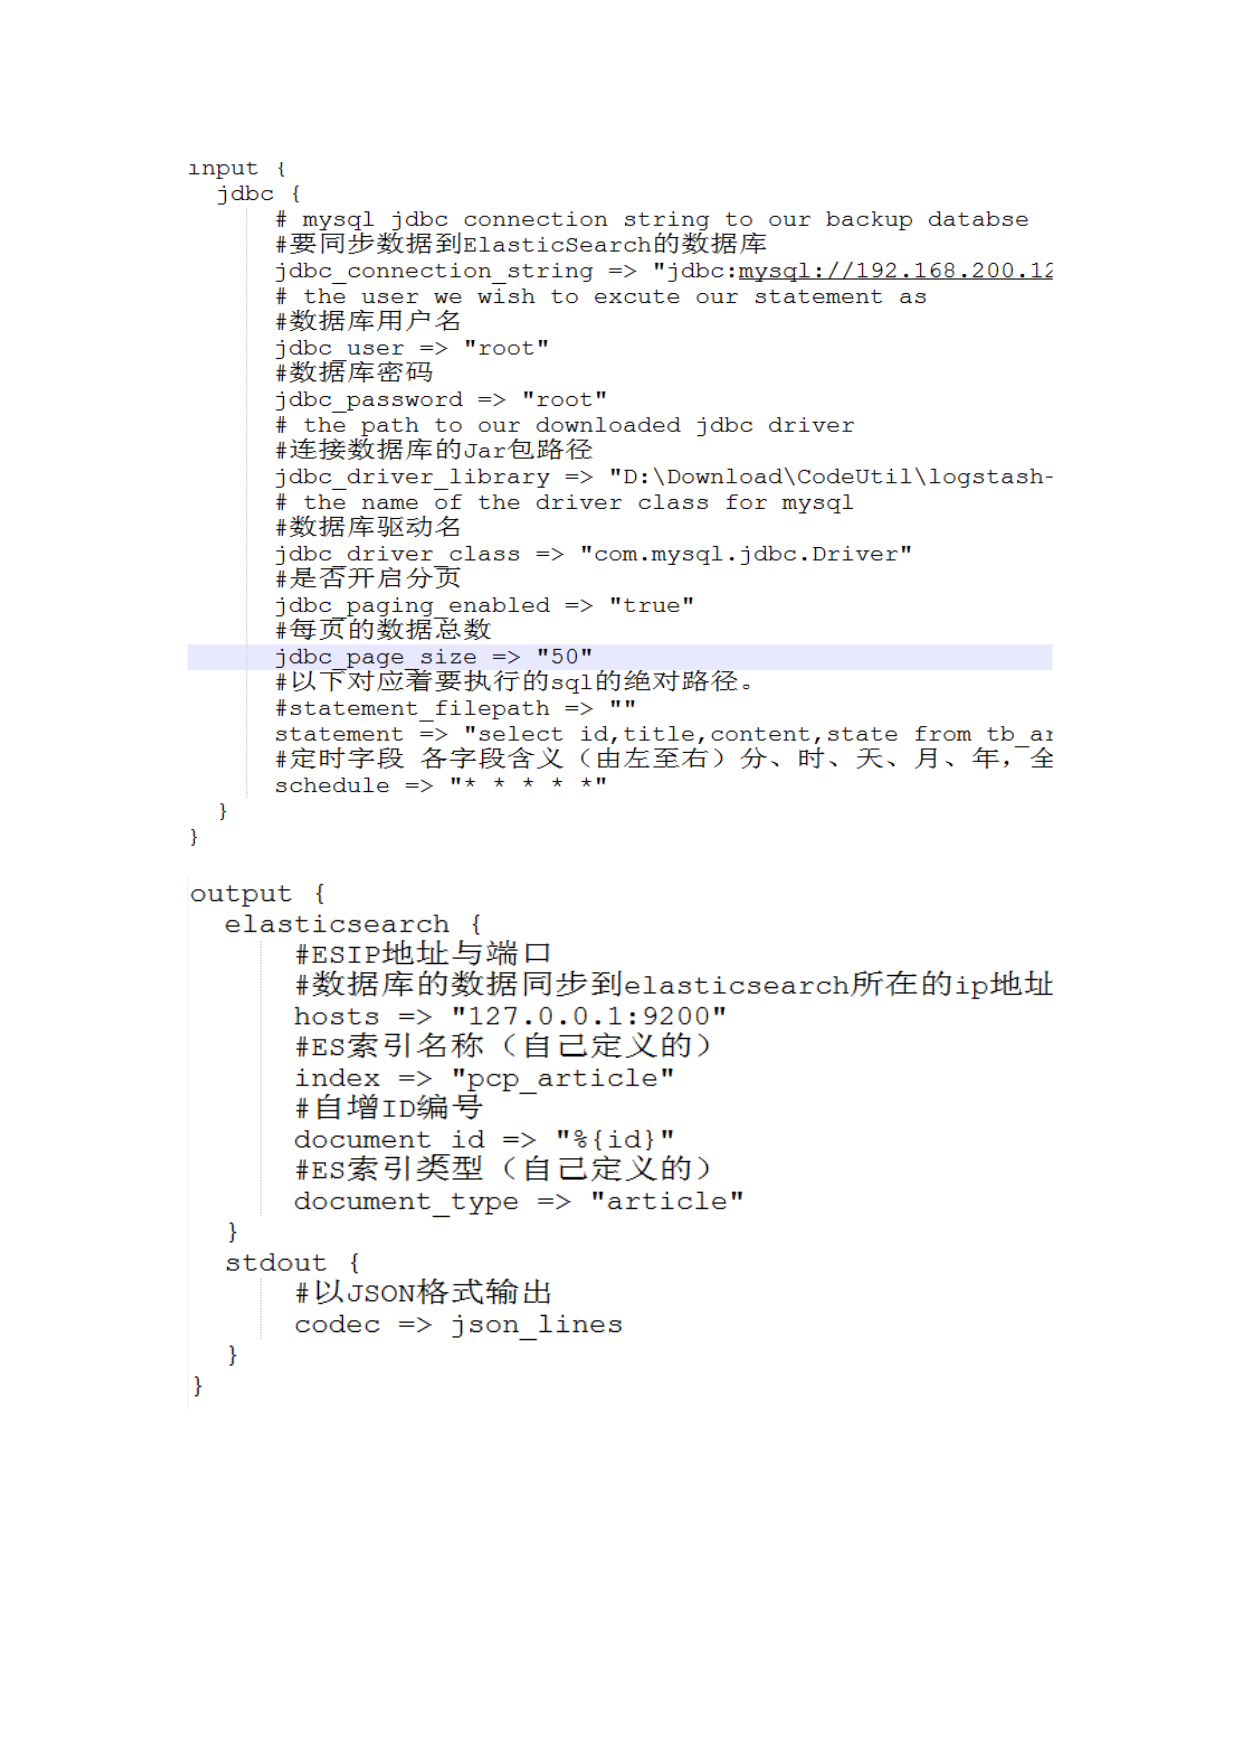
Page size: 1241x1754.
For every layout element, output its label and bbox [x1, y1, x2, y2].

picture [187, 162, 1053, 847]
picture [187, 877, 1053, 1410]
